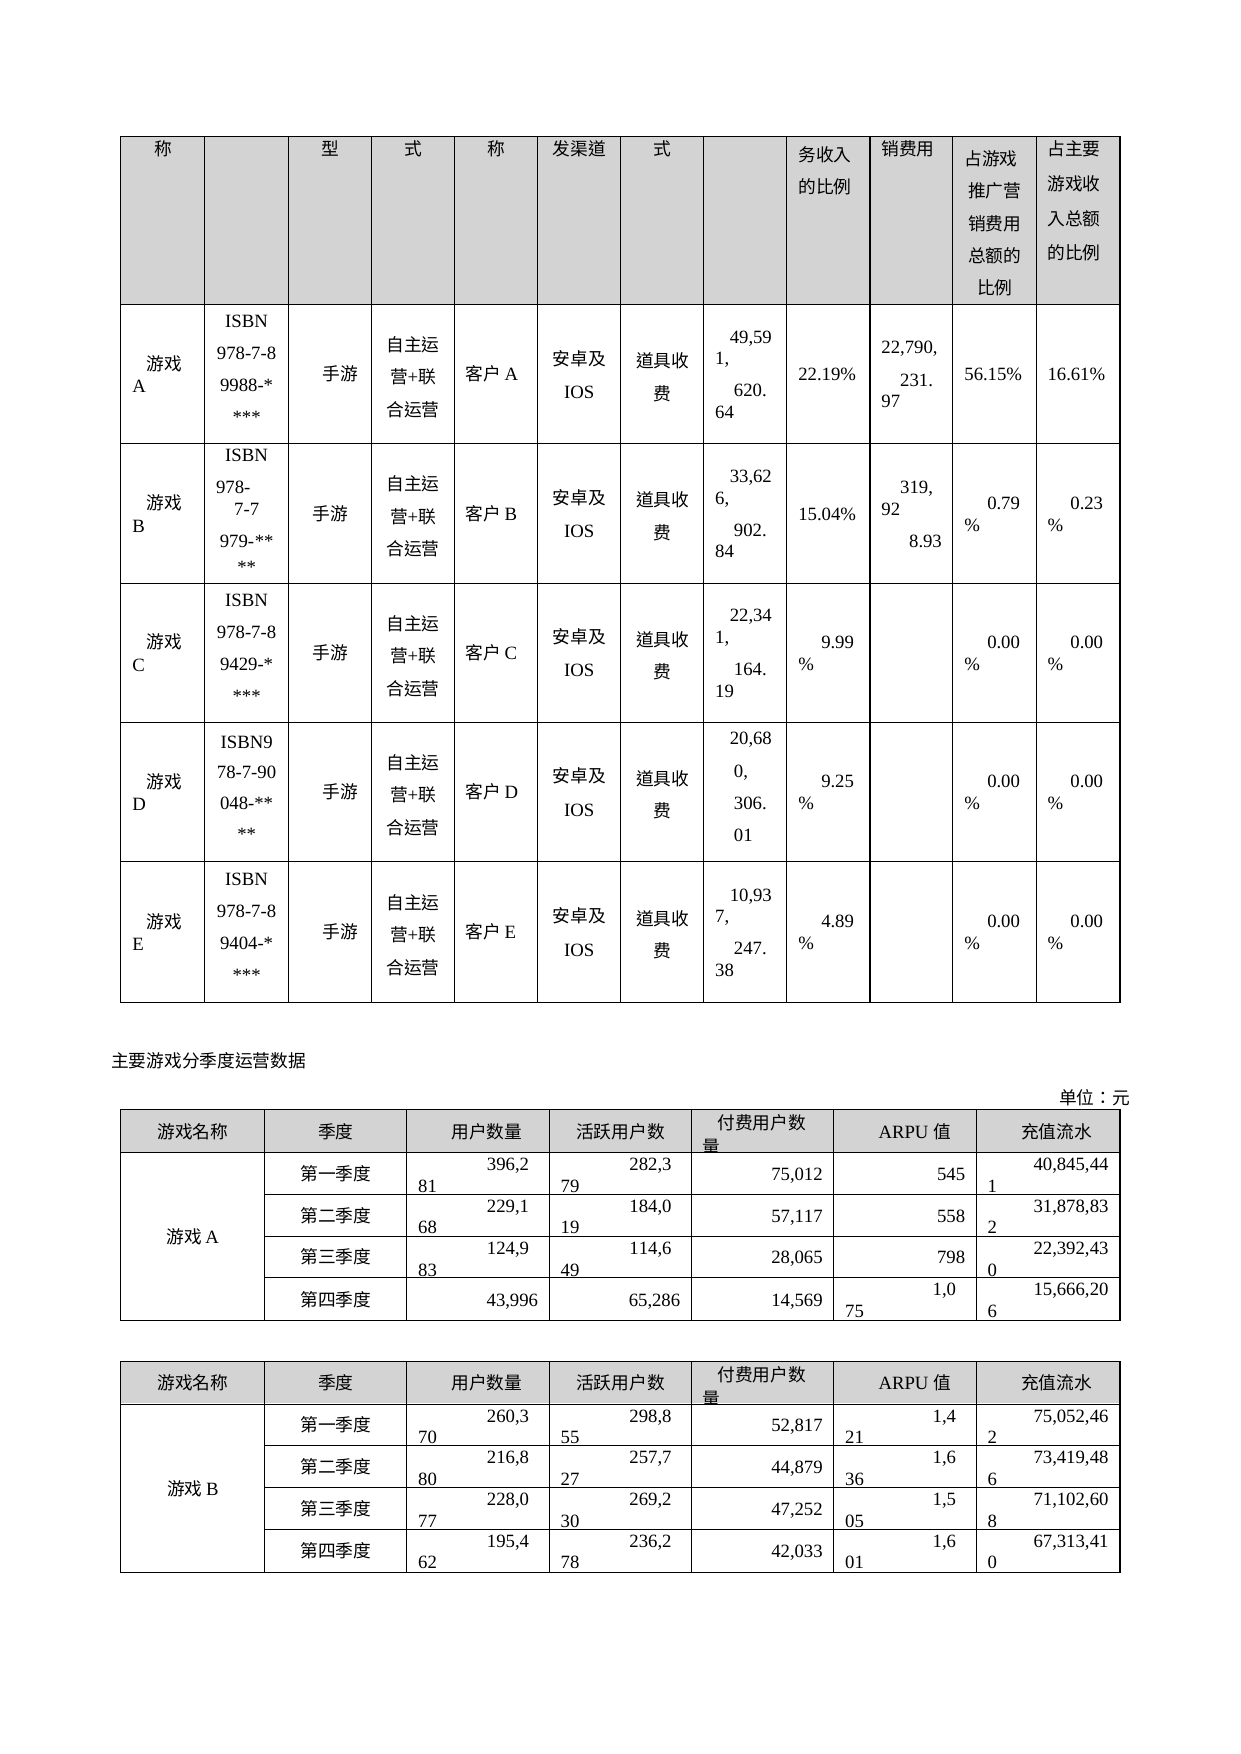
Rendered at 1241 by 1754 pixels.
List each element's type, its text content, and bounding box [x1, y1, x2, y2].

text 主要游戏分季度运营数据 [111, 1048, 1129, 1073]
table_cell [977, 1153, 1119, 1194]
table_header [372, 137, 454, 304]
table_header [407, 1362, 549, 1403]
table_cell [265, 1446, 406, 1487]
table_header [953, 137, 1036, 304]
text 单位：元 [111, 1085, 1129, 1109]
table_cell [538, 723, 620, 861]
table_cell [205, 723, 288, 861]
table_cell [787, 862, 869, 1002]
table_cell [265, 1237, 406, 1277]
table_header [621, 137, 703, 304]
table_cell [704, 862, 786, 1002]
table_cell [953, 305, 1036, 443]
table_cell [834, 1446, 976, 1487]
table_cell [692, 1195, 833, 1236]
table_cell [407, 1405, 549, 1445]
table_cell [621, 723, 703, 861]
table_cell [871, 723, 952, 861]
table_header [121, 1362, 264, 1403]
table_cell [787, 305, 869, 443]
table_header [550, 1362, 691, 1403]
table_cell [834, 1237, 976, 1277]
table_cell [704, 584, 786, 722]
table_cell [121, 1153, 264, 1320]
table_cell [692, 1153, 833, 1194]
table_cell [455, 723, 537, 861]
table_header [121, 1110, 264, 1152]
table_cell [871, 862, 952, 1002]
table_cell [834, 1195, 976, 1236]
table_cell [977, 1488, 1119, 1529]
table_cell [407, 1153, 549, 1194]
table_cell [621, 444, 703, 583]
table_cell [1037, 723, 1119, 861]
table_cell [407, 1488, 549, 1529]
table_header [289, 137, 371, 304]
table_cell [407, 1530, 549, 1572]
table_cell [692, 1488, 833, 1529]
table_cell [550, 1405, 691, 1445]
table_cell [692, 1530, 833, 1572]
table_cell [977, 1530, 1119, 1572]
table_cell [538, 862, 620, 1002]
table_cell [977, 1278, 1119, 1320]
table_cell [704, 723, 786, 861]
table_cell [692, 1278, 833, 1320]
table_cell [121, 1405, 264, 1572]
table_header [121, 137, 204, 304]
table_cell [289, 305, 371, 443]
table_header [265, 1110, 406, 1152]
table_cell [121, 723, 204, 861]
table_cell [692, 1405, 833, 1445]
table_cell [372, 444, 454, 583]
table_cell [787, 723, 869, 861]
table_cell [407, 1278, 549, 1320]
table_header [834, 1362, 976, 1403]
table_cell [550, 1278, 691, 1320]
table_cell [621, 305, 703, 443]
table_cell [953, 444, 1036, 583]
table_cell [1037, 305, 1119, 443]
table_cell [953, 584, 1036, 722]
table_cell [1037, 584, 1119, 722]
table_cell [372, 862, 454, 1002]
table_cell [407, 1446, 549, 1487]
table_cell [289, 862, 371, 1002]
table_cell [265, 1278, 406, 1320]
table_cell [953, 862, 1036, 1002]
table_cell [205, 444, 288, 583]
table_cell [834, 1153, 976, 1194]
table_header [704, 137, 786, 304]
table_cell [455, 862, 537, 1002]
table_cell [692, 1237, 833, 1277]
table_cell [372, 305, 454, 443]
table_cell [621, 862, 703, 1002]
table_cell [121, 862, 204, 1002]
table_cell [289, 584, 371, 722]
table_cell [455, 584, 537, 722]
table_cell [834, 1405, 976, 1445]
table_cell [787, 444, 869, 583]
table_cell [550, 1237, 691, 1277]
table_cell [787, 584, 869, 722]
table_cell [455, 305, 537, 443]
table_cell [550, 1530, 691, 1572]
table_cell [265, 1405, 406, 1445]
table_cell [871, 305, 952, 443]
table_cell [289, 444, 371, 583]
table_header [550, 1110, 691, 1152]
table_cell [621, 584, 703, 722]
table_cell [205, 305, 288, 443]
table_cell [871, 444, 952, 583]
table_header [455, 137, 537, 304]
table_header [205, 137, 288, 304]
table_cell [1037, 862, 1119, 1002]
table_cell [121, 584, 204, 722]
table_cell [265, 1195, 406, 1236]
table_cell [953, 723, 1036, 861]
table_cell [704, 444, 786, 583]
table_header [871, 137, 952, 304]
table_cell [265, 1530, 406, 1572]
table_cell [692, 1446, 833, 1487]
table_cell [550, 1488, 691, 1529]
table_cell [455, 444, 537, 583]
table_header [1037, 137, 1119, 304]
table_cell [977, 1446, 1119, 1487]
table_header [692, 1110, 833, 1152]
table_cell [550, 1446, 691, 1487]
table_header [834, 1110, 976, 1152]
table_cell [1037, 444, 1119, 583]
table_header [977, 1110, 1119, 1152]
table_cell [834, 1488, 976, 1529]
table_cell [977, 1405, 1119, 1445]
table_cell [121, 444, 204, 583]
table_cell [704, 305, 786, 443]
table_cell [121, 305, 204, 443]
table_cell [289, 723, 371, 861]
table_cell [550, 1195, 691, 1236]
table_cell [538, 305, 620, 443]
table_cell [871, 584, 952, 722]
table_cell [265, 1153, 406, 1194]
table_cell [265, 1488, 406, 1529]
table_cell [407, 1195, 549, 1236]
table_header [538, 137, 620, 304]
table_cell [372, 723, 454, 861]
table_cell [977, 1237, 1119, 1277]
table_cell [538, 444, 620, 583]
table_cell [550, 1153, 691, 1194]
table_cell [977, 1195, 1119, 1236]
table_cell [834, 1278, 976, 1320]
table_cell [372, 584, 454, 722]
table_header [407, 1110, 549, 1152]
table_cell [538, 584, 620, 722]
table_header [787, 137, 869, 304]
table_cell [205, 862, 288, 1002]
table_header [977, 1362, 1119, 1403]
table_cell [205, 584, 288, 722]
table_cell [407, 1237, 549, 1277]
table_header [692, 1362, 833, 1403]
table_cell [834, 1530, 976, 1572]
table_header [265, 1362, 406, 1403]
